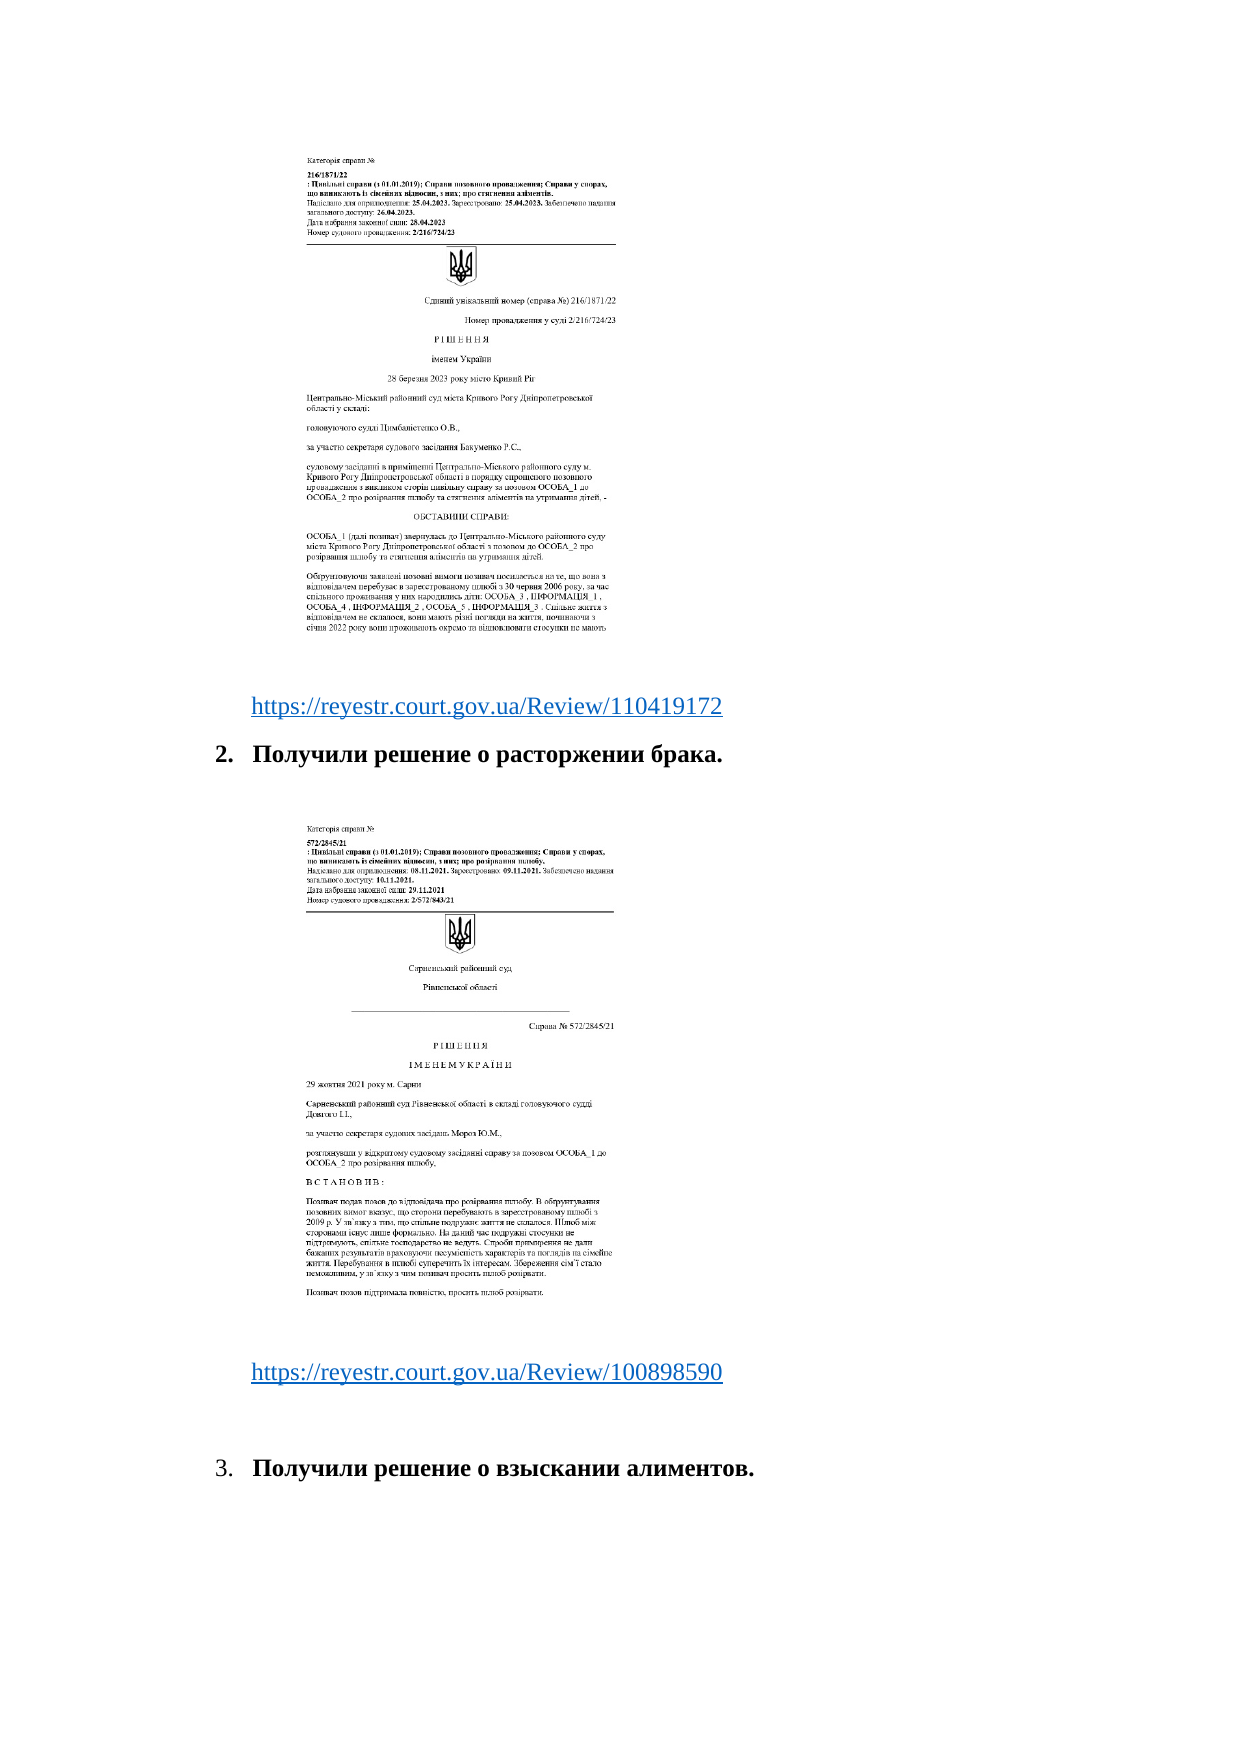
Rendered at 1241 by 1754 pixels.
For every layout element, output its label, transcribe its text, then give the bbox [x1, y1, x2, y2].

text https://reyestr.court.gov.ua/Review/100898590 [177, 1357, 1152, 1386]
picture [251, 118, 644, 673]
picture [251, 786, 642, 1339]
text https://reyestr.court.gov.ua/Review/110419172 [177, 691, 1152, 720]
list Получили решение о взыскании алиментов. [215, 1453, 1152, 1481]
list Получили решение о расторжении брака. [215, 739, 1152, 767]
